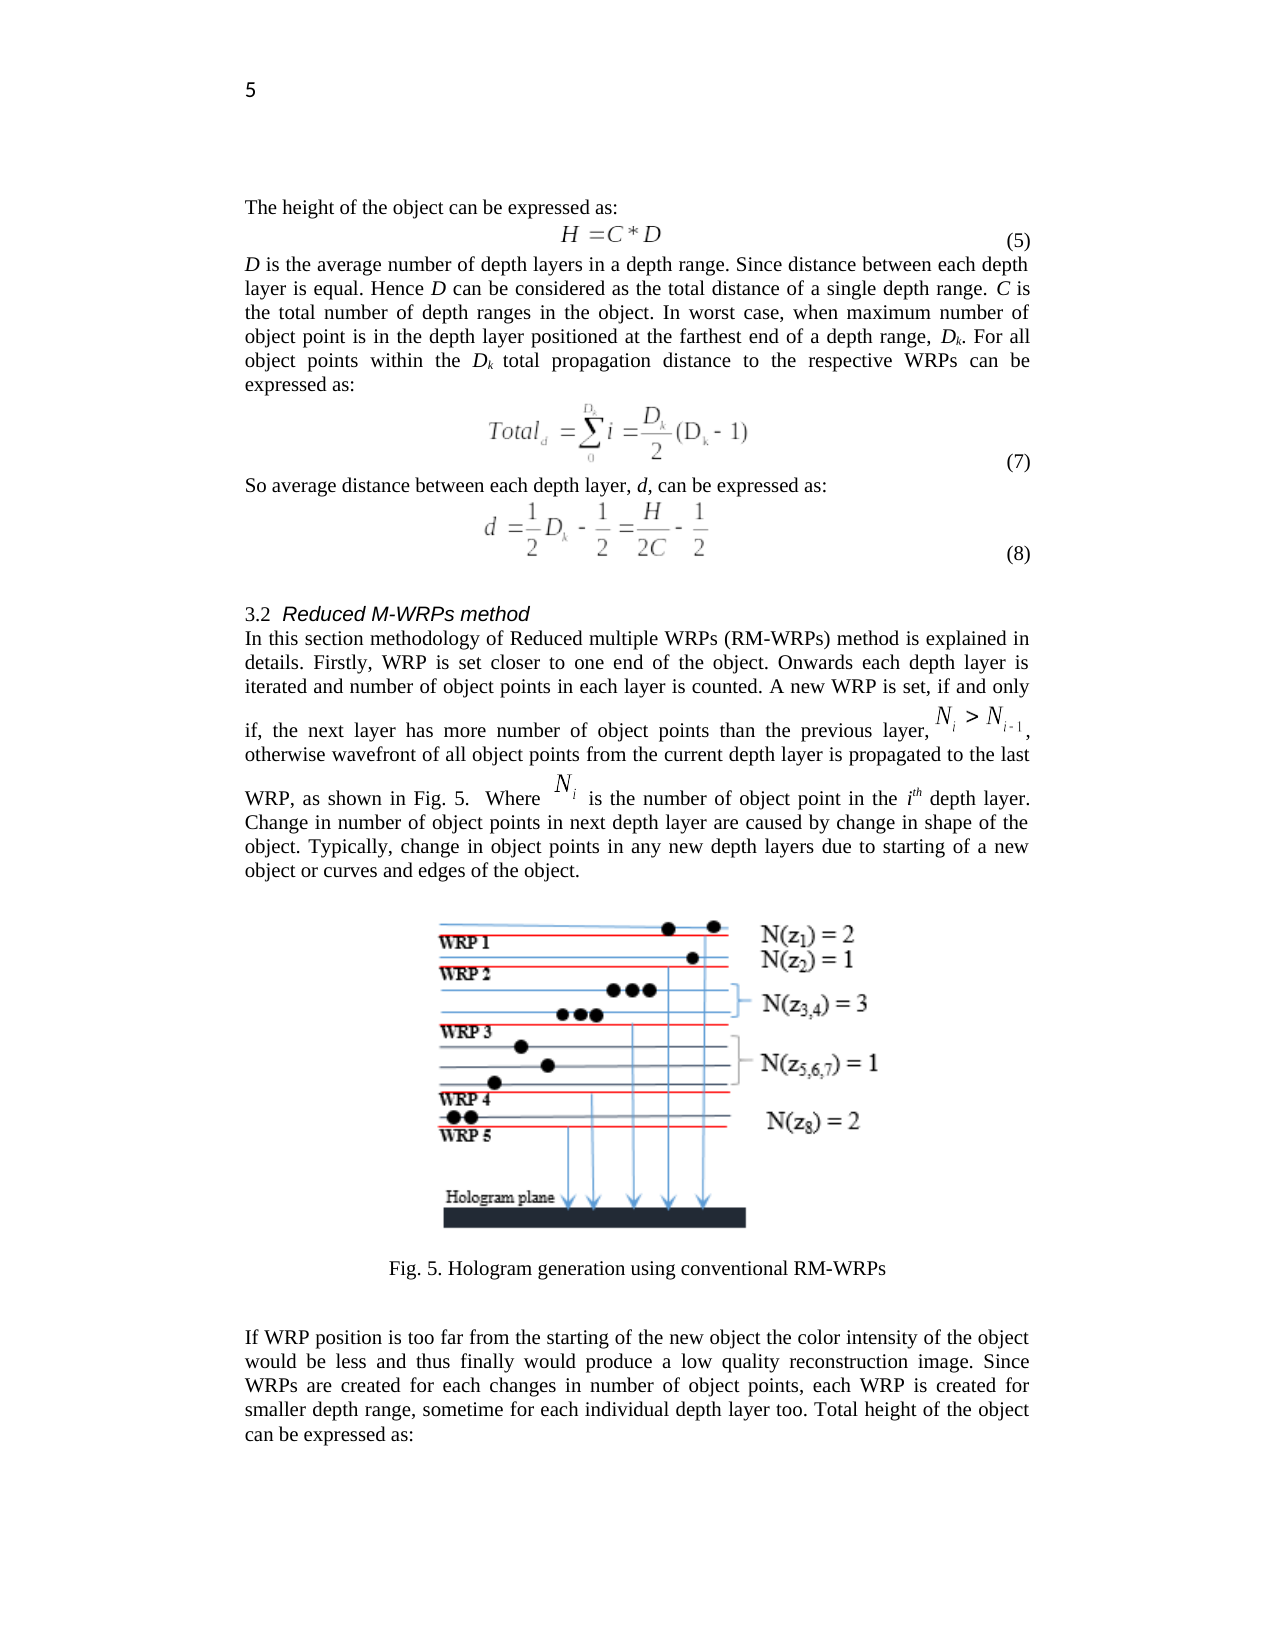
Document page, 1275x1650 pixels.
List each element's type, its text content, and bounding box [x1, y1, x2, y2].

text (7) [244, 396, 1031, 473]
list Reduced M-WRPs method [244, 602, 1031, 626]
text The height of the object can be expressed as: [244, 195, 1031, 219]
text If WRP position is too far from the starting of the new object the color intensity of the object would be less and thus finally would produce a low quality reconstruction image. Since WRPs are created for each changes in number of object points, each WRP is created for smaller depth range, sometime for each individual depth layer too. Total height of the object can be expressed as: [244, 1325, 1031, 1446]
text (5) [244, 219, 1031, 252]
text So average distance between each depth layer, d, can be expressed as: [244, 473, 1031, 497]
text D is the average number of depth layers in a depth range. Since distance between each depth layer is equal. Hence D can be considered as the total distance of a single depth range. C is the total number of depth ranges in the object. In worst case, when maximum number of object point is in the depth layer positioned at the farthest end of a depth range, Dk. For all object points within the Dk total propagation distance to the respective WRPs can be expressed as: [244, 252, 1031, 396]
text (8) [244, 497, 1031, 565]
text Fig. 5. Hologram generation using conventional RM-WRPs [244, 1256, 1031, 1280]
picture [422, 902, 883, 1236]
text In this section methodology of Reduced multiple WRPs (RM-WRPs) method is explained in details. Firstly, WRP is set closer to one end of the object. Onwards each depth layer is iterated and number of object points in each layer is counted. A new WRP is set, if and only if, the next layer has more number of object points than the previous layer,, otherwise wavefront of all object points from the current depth layer is propagated to the last WRP, as shown in Fig. 5. Where is the number of object point in the ith depth layer. Change in number of object points in next depth layer are caused by change in shape of the object. Typically, change in object points in any new depth layers due to starting of a new object or curves and edges of the object. [244, 626, 1031, 882]
